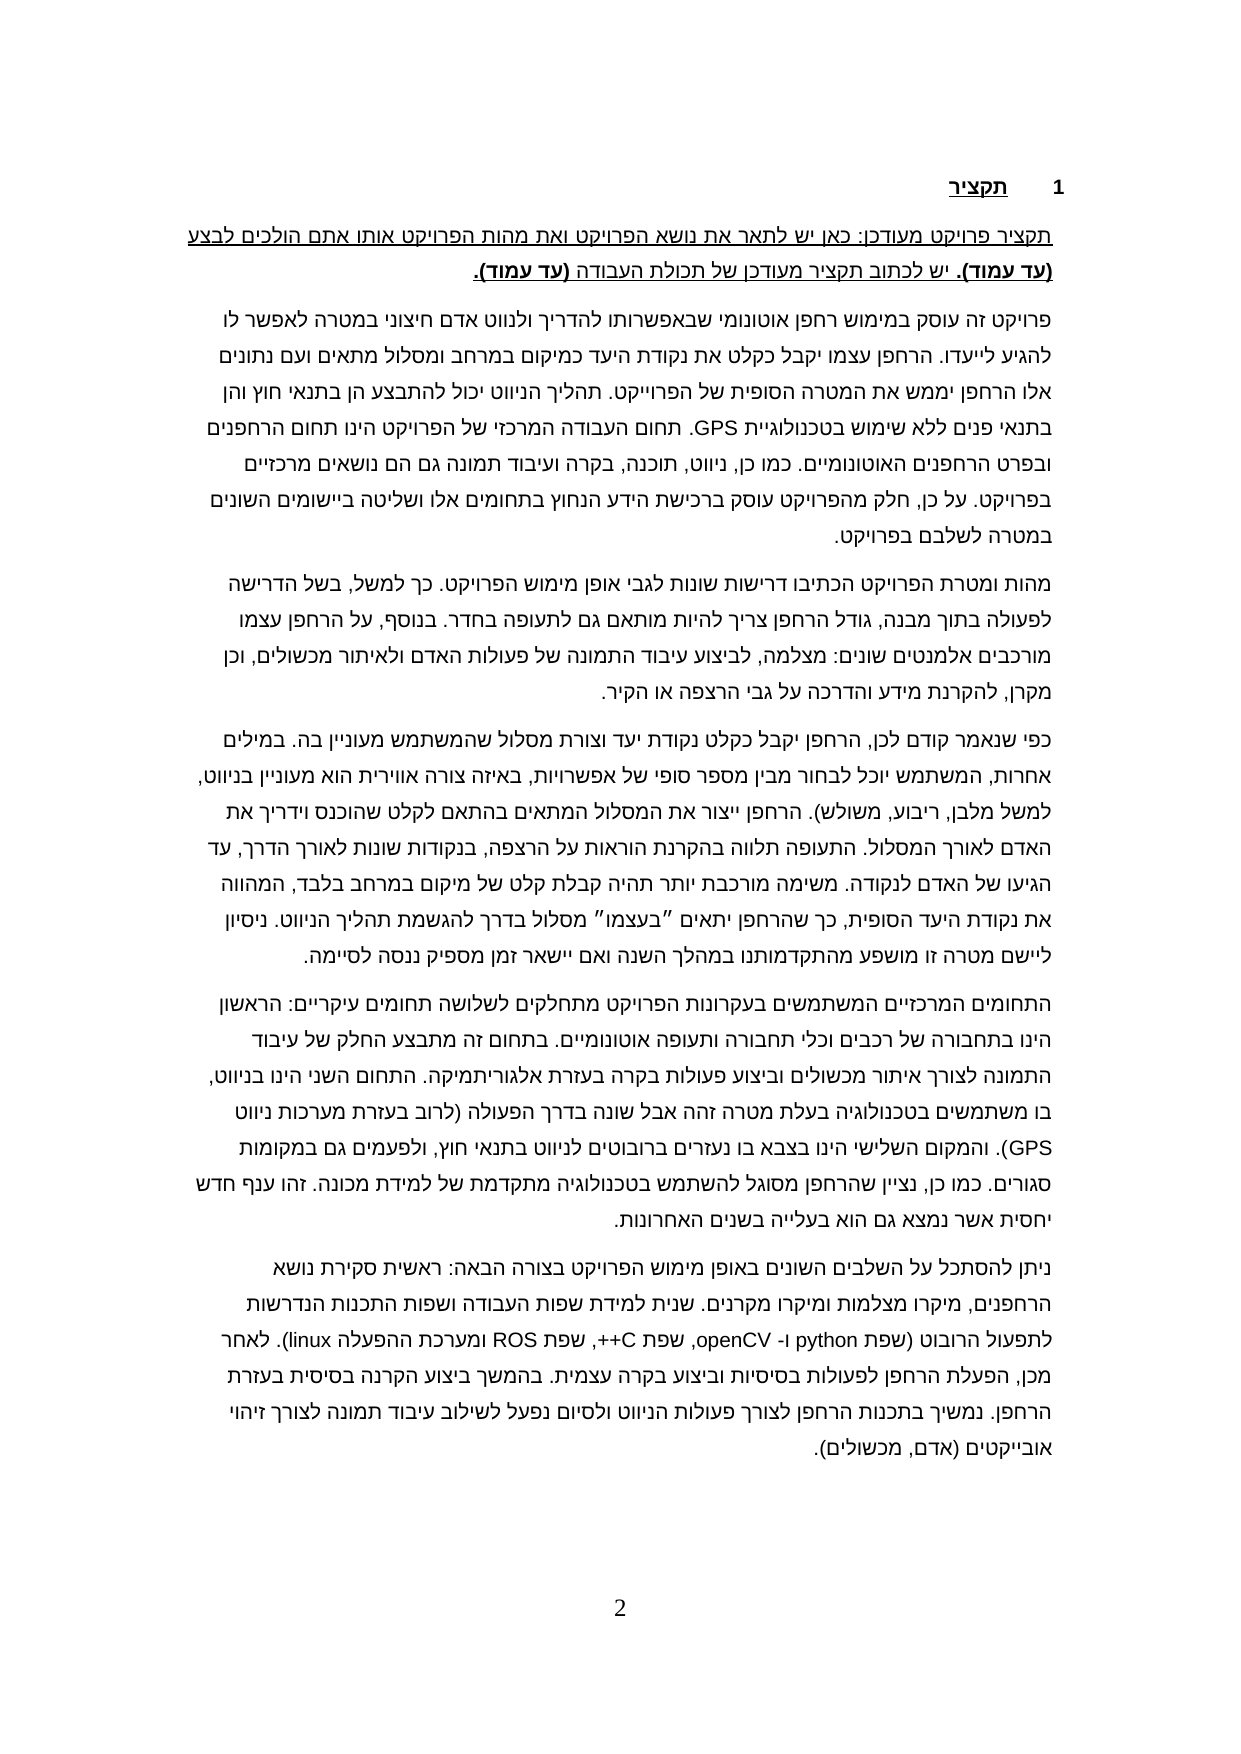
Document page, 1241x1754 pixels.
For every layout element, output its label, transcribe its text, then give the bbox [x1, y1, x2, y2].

text מהות ומטרת הפרויקט הכתיבו דרישות שונות לגבי אופן מימוש הפרויקט. כך למשל, בשל הדרישה לפעולה בתוך מבנה, גודל הרחפן צריך להיות מותאם גם לתעופה בחדר. בנוסף, על הרחפן עצמו מורכבים אלמנטים שונים: מצלמה, לביצוע עיבוד התמונה של פעולות האדם ולאיתור מכשולים, וכן מקרן, להקרנת מידע והדרכה על גבי הרצפה או הקיר. [187, 572, 1053, 704]
subtitle תקציר [187, 175, 1053, 199]
text התחומים המרכזיים המשתמשים בעקרונות הפרויקט מתחלקים לשלושה תחומים עיקריים: הראשון הינו בתחבורה של רכבים וכלי תחבורה ותעופה אוטונומיים. בתחום זה מתבצע החלק של עיבוד התמונה לצורך איתור מכשולים וביצוע פעולות בקרה בעזרת אלגוריתמיקה. התחום השני הינו בניווט, בו משתמשים בטכנולוגיה בעלת מטרה זהה אבל שונה בדרך הפעולה (לרוב בעזרת מערכות ניווט GPS). והמקום השלישי הינו בצבא בו נעזרים ברובוטים לניווט בתנאי חוץ, ולפעמים גם במקומות סגורים. כמו כן, נציין שהרחפן מסוגל להשתמש בטכנולוגיה מתקדמת של למידת מכונה. זהו ענף חדש יחסית אשר נמצא גם הוא בעלייה בשנים האחרונות. [187, 992, 1053, 1232]
text ניתן להסתכל על השלבים השונים באופן מימוש הפרויקט בצורה הבאה: ראשית סקירת נושא הרחפנים, מיקרו מצלמות ומיקרו מקרנים. שנית למידת שפות העבודה ושפות התכנות הנדרשות לתפעול הרובוט (שפת python ו- openCV, שפת C++, שפת ROS ומערכת ההפעלה linux). לאחר מכן, הפעלת הרחפן לפעולות בסיסיות וביצוע בקרה עצמית. בהמשך ביצוע הקרנה בסיסית בעזרת הרחפן. נמשיך בתכנות הרחפן לצורך פעולות הניווט ולסיום נפעל לשילוב עיבוד תמונה לצורך זיהוי אובייקטים (אדם, מכשולים). [187, 1256, 1053, 1460]
text פרויקט זה עוסק במימוש רחפן אוטונומי שבאפשרותו להדריך ולנווט אדם חיצוני במטרה לאפשר לו להגיע לייעדו. הרחפן עצמו יקבל כקלט את נקודת היעד כמיקום במרחב ומסלול מתאים ועם נתונים אלו הרחפן יממש את המטרה הסופית של הפרוייקט. תהליך הניווט יכול להתבצע הן בתנאי חוץ והן בתנאי פנים ללא שימוש בטכנולוגיית GPS. תחום העבודה המרכזי של הפרויקט הינו תחום הרחפנים ובפרט הרחפנים האוטונומיים. כמו כן, ניווט, תוכנה, בקרה ועיבוד תמונה גם הם נושאים מרכזיים בפרויקט. על כן, חלק מהפרויקט עוסק ברכישת הידע הנחוץ בתחומים אלו ושליטה ביישומים השונים במטרה לשלבם בפרויקט. [187, 308, 1053, 547]
text תקציר פרויקט מעודכן: כאן יש לתאר את נושא הפרויקט ואת מהות הפרויקט אותו אתם הולכים לבצע (עד עמוד). יש לכתוב תקציר מעודכן של תכולת העבודה (עד עמוד). [187, 223, 1053, 244]
text תקציר פרויקט מעודכן: כאן יש לתאר את נושא הפרויקט ואת מהות הפרויקט אותו אתם הולכים לבצע (עד עמוד). יש לכתוב תקציר מעודכן של תכולת העבודה (עד עמוד). [187, 245, 1053, 283]
text כפי שנאמר קודם לכן, הרחפן יקבל כקלט נקודת יעד וצורת מסלול שהמשתמש מעוניין בה. במילים אחרות, המשתמש יוכל לבחור מבין מספר סופי של אפשרויות, באיזה צורה אווירית הוא מעוניין בניווט, למשל מלבן, ריבוע, משולש). הרחפן ייצור את המסלול המתאים בהתאם לקלט שהוכנס וידריך את האדם לאורך המסלול. התעופה תלווה בהקרנת הוראות על הרצפה, בנקודות שונות לאורך הדרך, עד הגיעו של האדם לנקודה. משימה מורכבת יותר תהיה קבלת קלט של מיקום במרחב בלבד, המהווה את נקודת היעד הסופית, כך שהרחפן יתאים ״בעצמו״ מסלול בדרך להגשמת תהליך הניווט. ניסיון ליישם מטרה זו מושפע מהתקדמותנו במהלך השנה ואם יישאר זמן מספיק ננסה לסיימה. [187, 728, 1053, 968]
